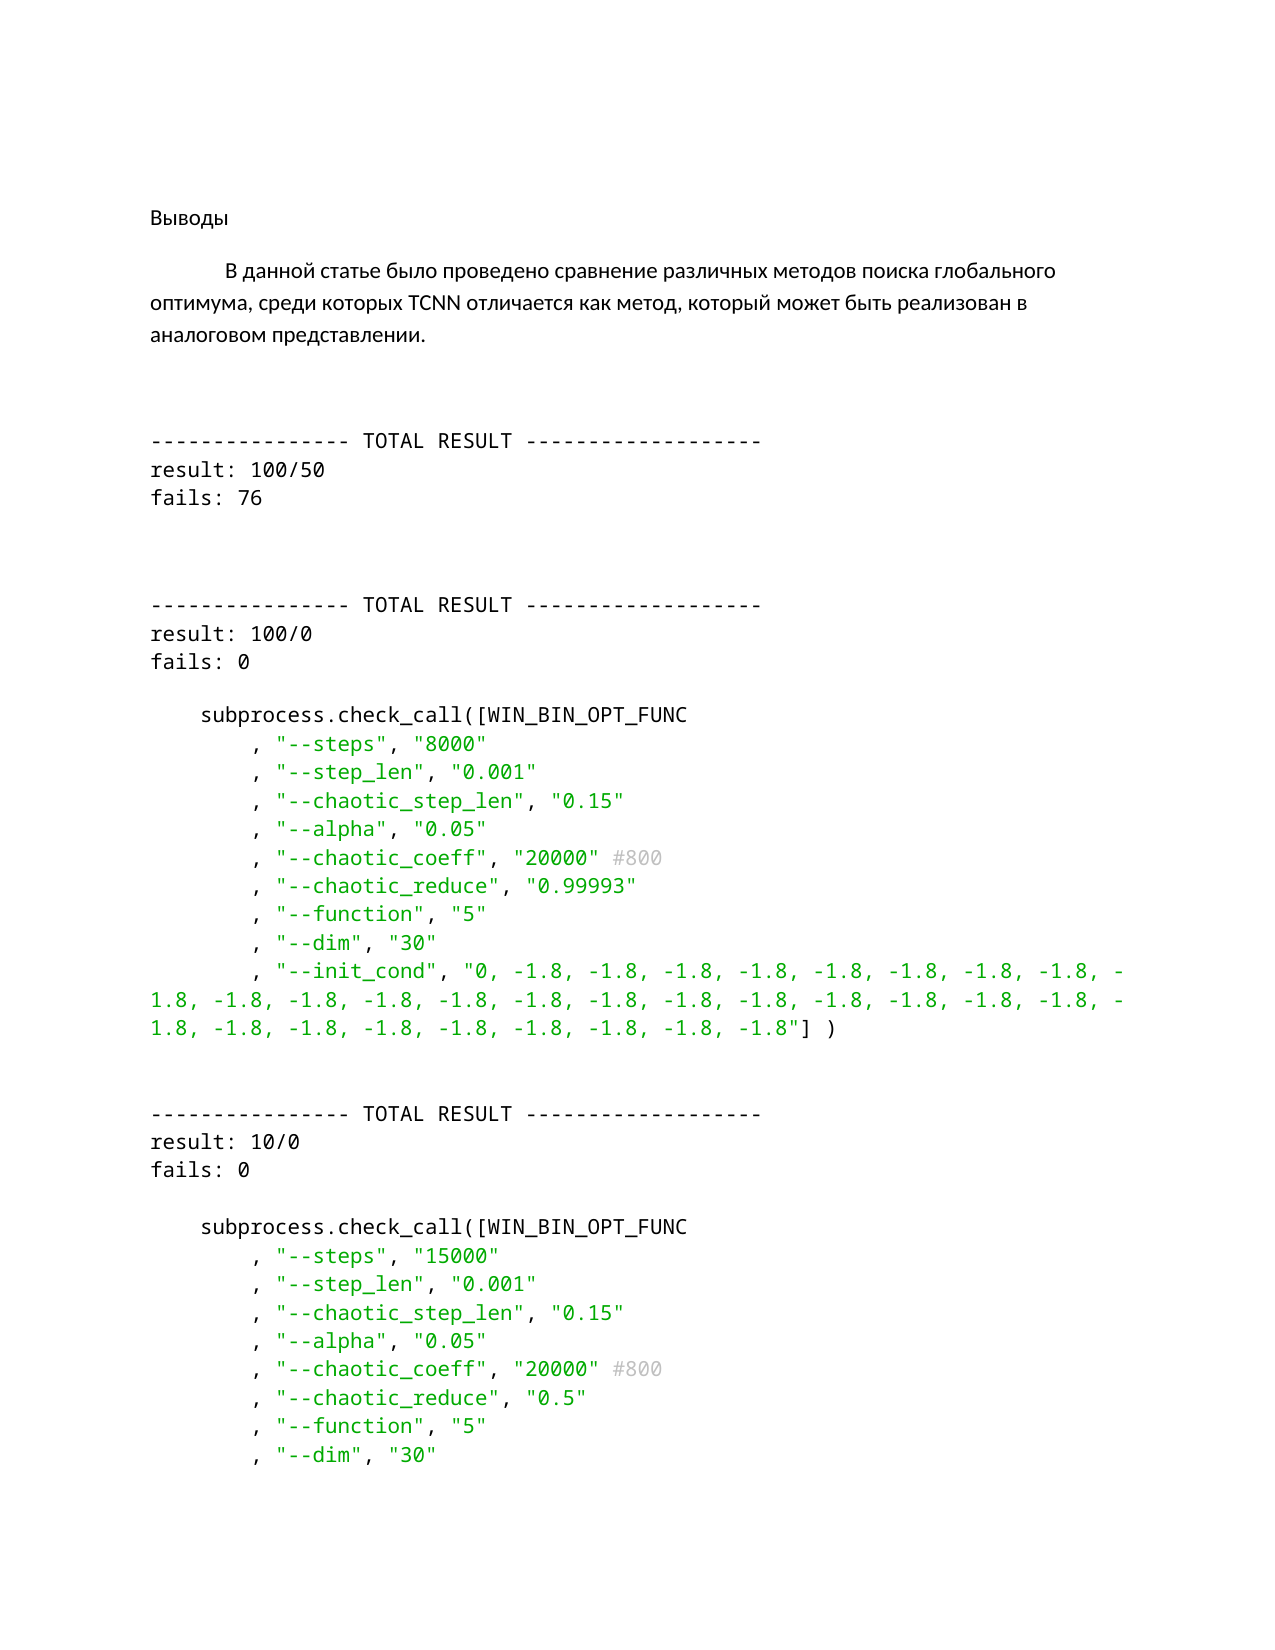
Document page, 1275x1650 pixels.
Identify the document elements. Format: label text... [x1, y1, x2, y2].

text ---------------- TOTAL RESULT ------------------- [150, 590, 1125, 619]
text , "--chaotic_step_len", "0.15" [150, 1298, 1125, 1326]
text , "--dim", "30" [150, 1440, 1125, 1468]
text ---------------- TOTAL RESULT ------------------- [150, 426, 1125, 455]
text , "--chaotic_reduce", "0.5" [150, 1383, 1125, 1411]
text fails: 0 [150, 1156, 1125, 1184]
text subprocess.check_call([WIN_BIN_OPT_FUNC [150, 701, 1125, 729]
text ---------------- TOTAL RESULT ------------------- [150, 1099, 1125, 1127]
text result: 100/50 [150, 455, 1125, 483]
text , "--init_cond", "0, -1.8, -1.8, -1.8, -1.8, -1.8, -1.8, -1.8, -1.8, -1.8, -1.8, -1.8, -1.8, -1.8, -1.8, -1.8, -1.8, -1.8, -1.8, -1.8, -1.8, -1.8, -1.8, -1.8, -1.8, -1.8, -1.8, -1.8, -1.8, -1.8, -1.8"] ) [150, 956, 1125, 1042]
text , "--step_len", "0.001" [150, 757, 1125, 786]
text subprocess.check_call([WIN_BIN_OPT_FUNC [150, 1212, 1125, 1241]
text , "--steps", "15000" [150, 1241, 1125, 1269]
text , "--function", "5" [150, 1411, 1125, 1440]
text , "--chaotic_coeff", "20000" #800 [150, 843, 1125, 871]
text result: 100/0 [150, 619, 1125, 647]
text , "--alpha", "0.05" [150, 1326, 1125, 1354]
text fails: 76 [150, 483, 1125, 512]
text Выводы [150, 203, 1125, 231]
text , "--chaotic_step_len", "0.15" [150, 786, 1125, 814]
text , "--function", "5" [150, 899, 1125, 928]
text result: 10/0 [150, 1127, 1125, 1156]
text , "--steps", "8000" [150, 729, 1125, 757]
text , "--chaotic_coeff", "20000" #800 [150, 1354, 1125, 1383]
text , "--step_len", "0.001" [150, 1269, 1125, 1298]
text , "--dim", "30" [150, 928, 1125, 956]
text fails: 0 [150, 647, 1125, 676]
text , "--alpha", "0.05" [150, 814, 1125, 843]
text , "--chaotic_reduce", "0.99993" [150, 871, 1125, 899]
